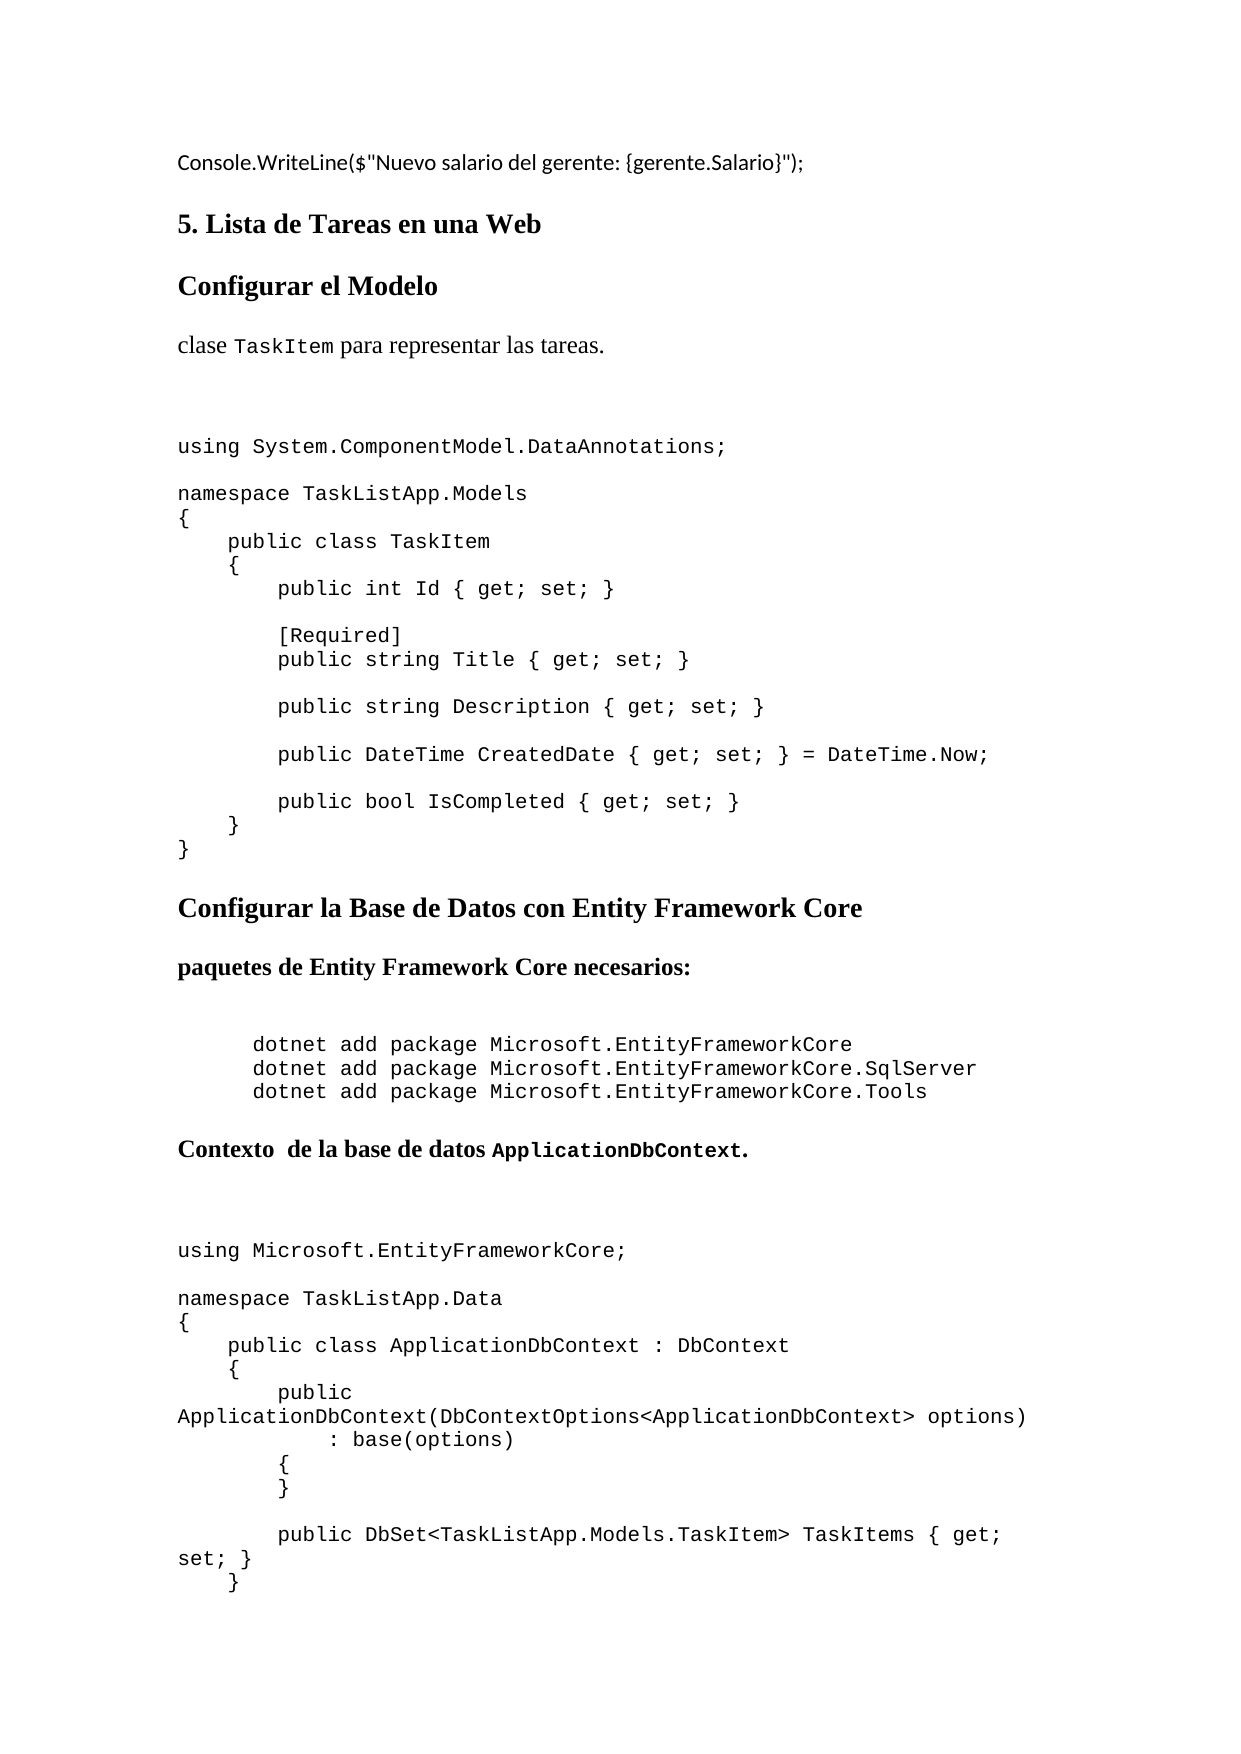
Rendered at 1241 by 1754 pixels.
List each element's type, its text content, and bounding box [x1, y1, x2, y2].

text paquetes de Entity Framework Core necesarios: [177, 952, 1063, 981]
text public bool IsCompleted { get; set; } [177, 791, 1063, 814]
text [Required] [177, 625, 1063, 649]
text public DateTime CreatedDate { get; set; } = DateTime.Now; [177, 743, 1063, 767]
text { [177, 1358, 1063, 1382]
text Contexto de la base de datos ApplicationDbContext. [177, 1134, 1063, 1164]
text Console.WriteLine($"Nuevo salario del gerente: {gerente.Salario}"); [177, 148, 1063, 176]
text public int Id { get; set; } [177, 578, 1063, 602]
text } [177, 814, 1063, 838]
subtitle Configurar el Modelo [177, 268, 1063, 301]
text : base(options) [177, 1429, 1063, 1453]
text { [177, 554, 1063, 578]
text dotnet add package Microsoft.EntityFrameworkCore.SqlServer [252, 1058, 1063, 1081]
text using System.ComponentModel.DataAnnotations; [177, 436, 1063, 460]
text public DbSet<TaskListApp.Models.TaskItem> TaskItems { get; set; } [177, 1524, 1063, 1571]
text namespace TaskListApp.Models [177, 483, 1063, 507]
text } [177, 838, 1063, 862]
subtitle 5. Lista de Tareas en una Web [177, 207, 1063, 239]
subtitle Configurar la Base de Datos con Entity Framework Core [177, 891, 1063, 923]
text dotnet add package Microsoft.EntityFrameworkCore.Tools [252, 1081, 1063, 1105]
text } [177, 1477, 1063, 1500]
text } [177, 1571, 1063, 1595]
text public ApplicationDbContext(DbContextOptions<ApplicationDbContext> options) [177, 1382, 1063, 1429]
text public string Title { get; set; } [177, 649, 1063, 673]
text using Microsoft.EntityFrameworkCore; [177, 1240, 1063, 1264]
text clase TaskItem para representar las tareas. [177, 330, 1063, 360]
text { [177, 1311, 1063, 1335]
text public string Description { get; set; } [177, 696, 1063, 720]
text namespace TaskListApp.Data [177, 1287, 1063, 1311]
text { [177, 1453, 1063, 1477]
text public class ApplicationDbContext : DbContext [177, 1335, 1063, 1358]
text { [177, 507, 1063, 531]
text dotnet add package Microsoft.EntityFrameworkCore [252, 1034, 1063, 1058]
text public class TaskItem [177, 531, 1063, 554]
